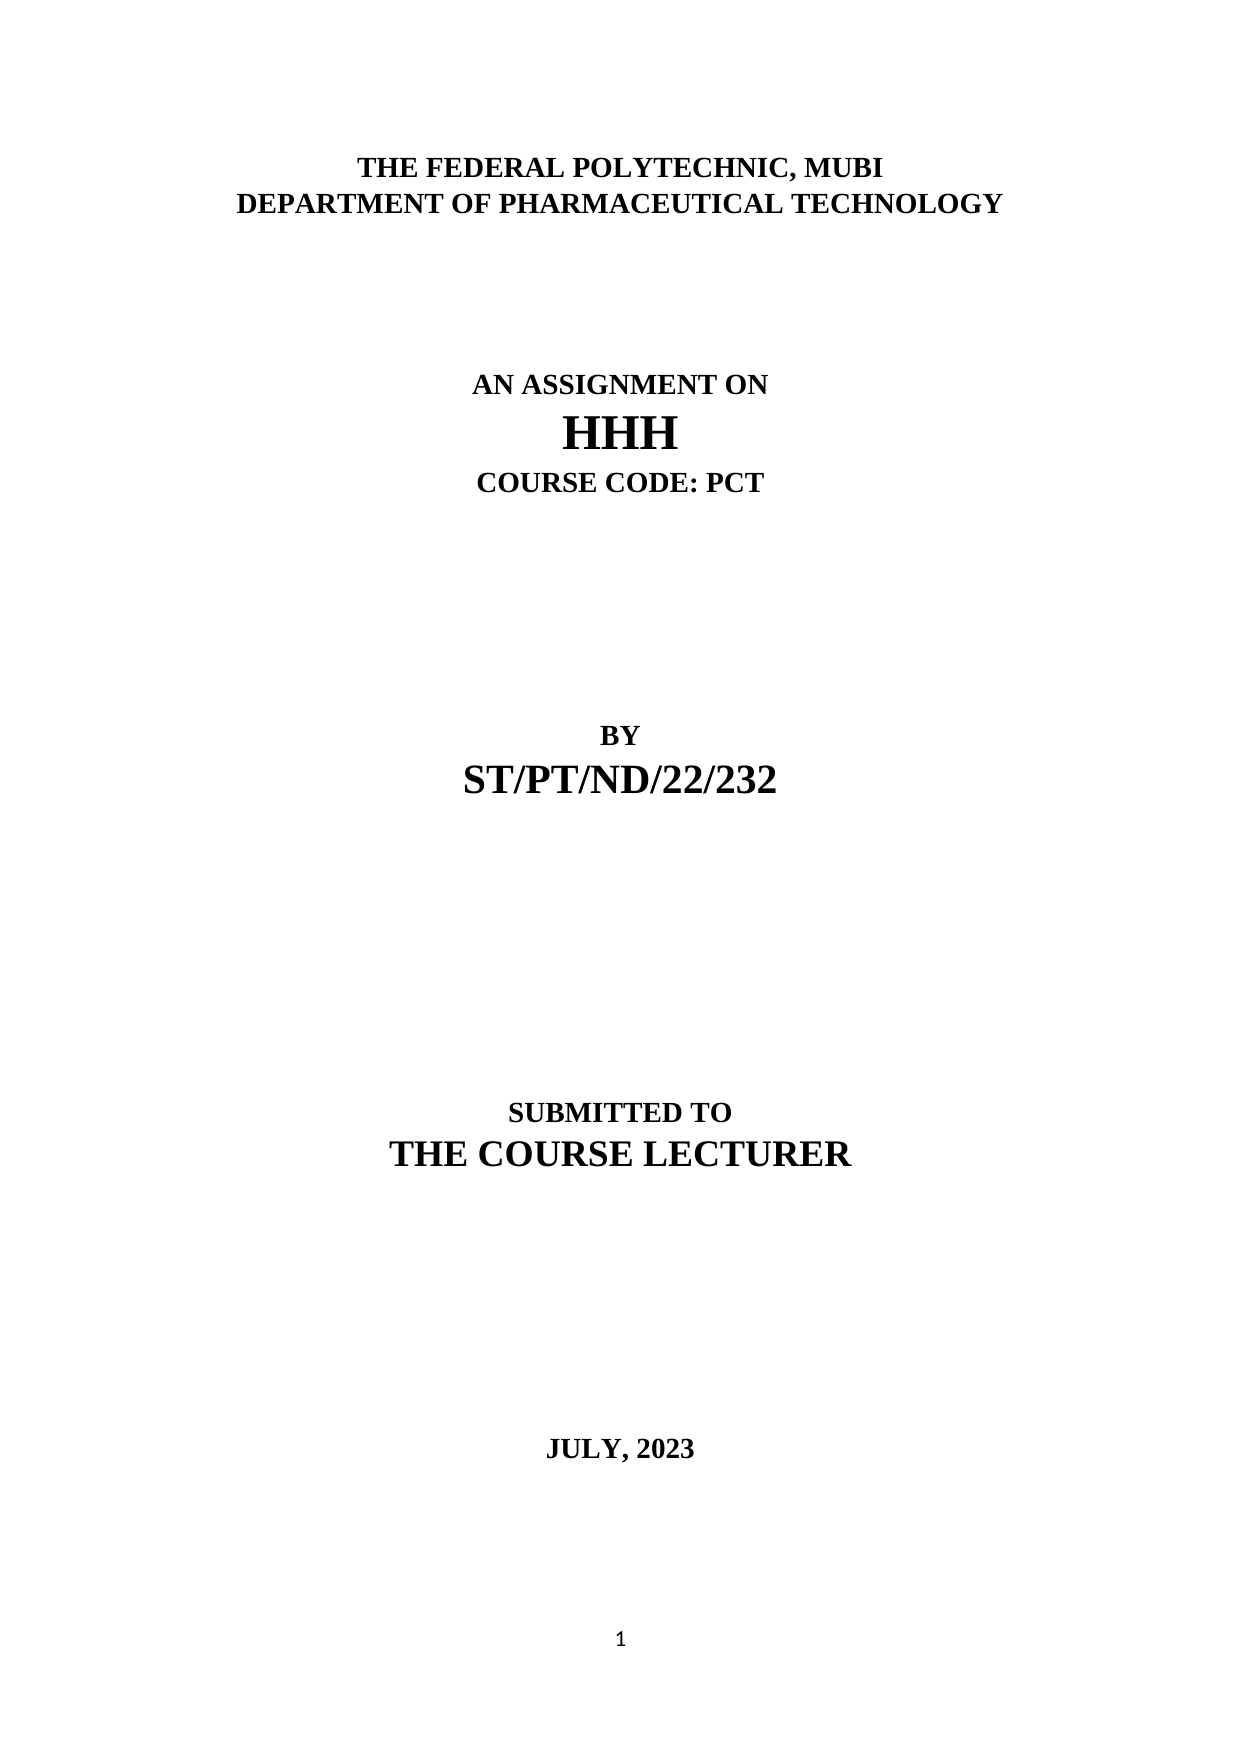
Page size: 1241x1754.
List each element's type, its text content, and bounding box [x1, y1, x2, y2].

text BY [150, 718, 1090, 752]
text HHH [150, 403, 1090, 461]
text AN ASSIGNMENT ON [150, 367, 1090, 400]
text THE COURSE LECTURER [150, 1131, 1090, 1174]
text ST/PT/ND/22/232 [150, 754, 1090, 802]
text SUBMITTED TO [150, 1095, 1090, 1129]
text JULY, 2023 [150, 1431, 1090, 1464]
text COURSE CODE: PCT [150, 465, 1090, 499]
text DEPARTMENT OF PHARMACEUTICAL TECHNOLOGY [150, 186, 1090, 220]
text THE FEDERAL POLYTECHNIC, MUBI [150, 150, 1090, 183]
